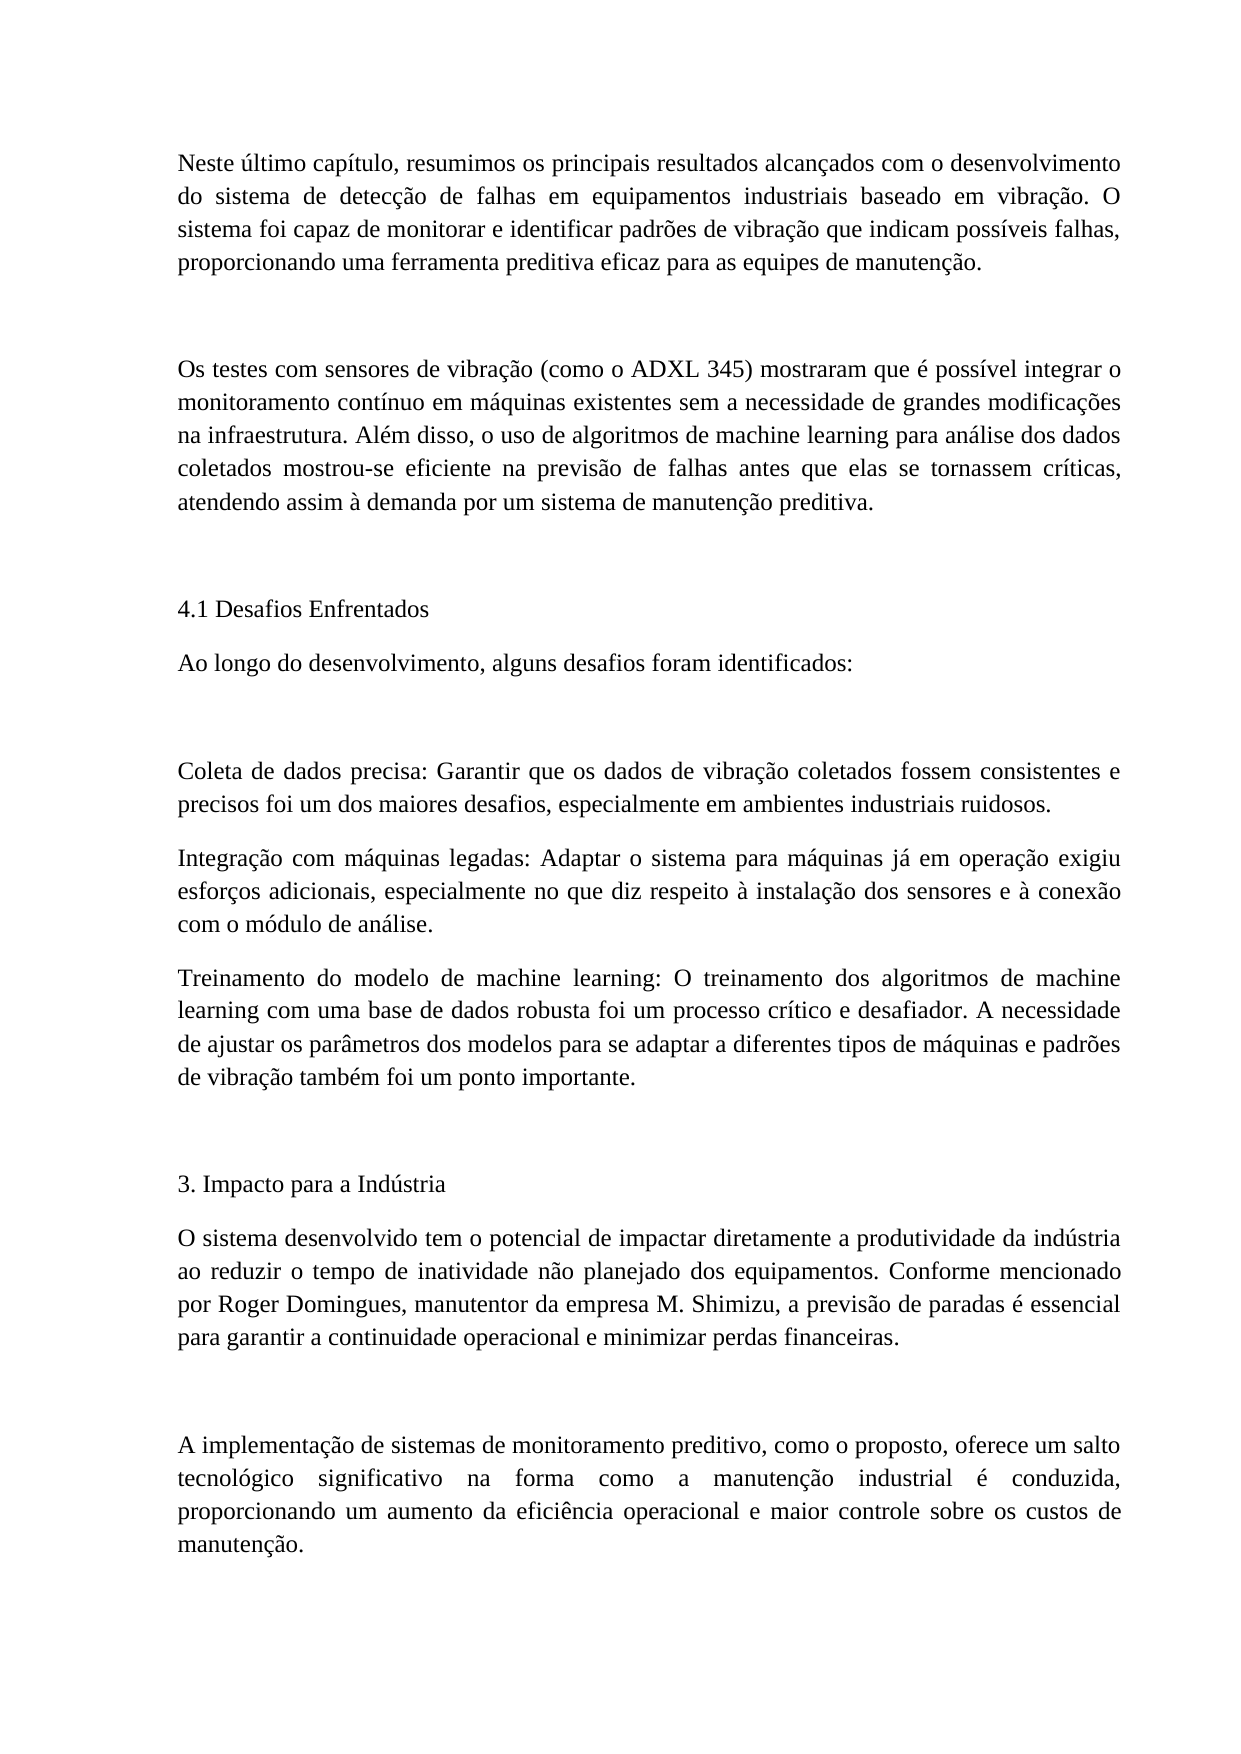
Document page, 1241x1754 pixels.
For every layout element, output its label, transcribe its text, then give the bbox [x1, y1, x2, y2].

text 3. Impacto para a Indústria [177, 1169, 1122, 1198]
text Neste último capítulo, resumimos os principais resultados alcançados com o desenvolvimento do sistema de detecção de falhas em equipamentos industriais baseado em vibração. O sistema foi capaz de monitorar e identificar padrões de vibração que indicam possíveis falhas, proporcionando uma ferramenta preditiva eficaz para as equipes de manutenção. [177, 148, 1122, 276]
text Treinamento do modelo de machine learning: O treinamento dos algoritmos de machine learning com uma base de dados robusta foi um processo crítico e desafiador. A necessidade de ajustar os parâmetros dos modelos para se adaptar a diferentes tipos de máquinas e padrões de vibração também foi um ponto importante. [177, 963, 1122, 1090]
text 4.1 Desafios Enfrentados [177, 594, 1122, 623]
text Os testes com sensores de vibração (como o ADXL 345) mostraram que é possível integrar o monitoramento contínuo em máquinas existentes sem a necessidade de grandes modificações na infraestrutura. Além disso, o uso de algoritmos de machine learning para análise dos dados coletados mostrou-se eficiente na previsão de falhas antes que elas se tornassem críticas, atendendo assim à demanda por um sistema de manutenção preditiva. [177, 354, 1122, 515]
text A implementação de sistemas de monitoramento preditivo, como o proposto, oferece um salto tecnológico significativo na forma como a manutenção industrial é conduzida, proporcionando um aumento da eficiência operacional e maior controle sobre os custos de manutenção. [177, 1430, 1122, 1558]
text Ao longo do desenvolvimento, alguns desafios foram identificados: [177, 648, 1122, 677]
text Integração com máquinas legadas: Adaptar o sistema para máquinas já em operação exigiu esforços adicionais, especialmente no que diz respeito à instalação dos sensores e à conexão com o módulo de análise. [177, 843, 1122, 937]
text Coleta de dados precisa: Garantir que os dados de vibração coletados fossem consistentes e precisos foi um dos maiores desafios, especialmente em ambientes industriais ruidosos. [177, 756, 1122, 818]
text O sistema desenvolvido tem o potencial de impactar diretamente a produtividade da indústria ao reduzir o tempo de inatividade não planejado dos equipamentos. Conforme mencionado por Roger Domingues, manutentor da empresa M. Shimizu, a previsão de paradas é essencial para garantir a continuidade operacional e minimizar perdas financeiras. [177, 1223, 1122, 1351]
